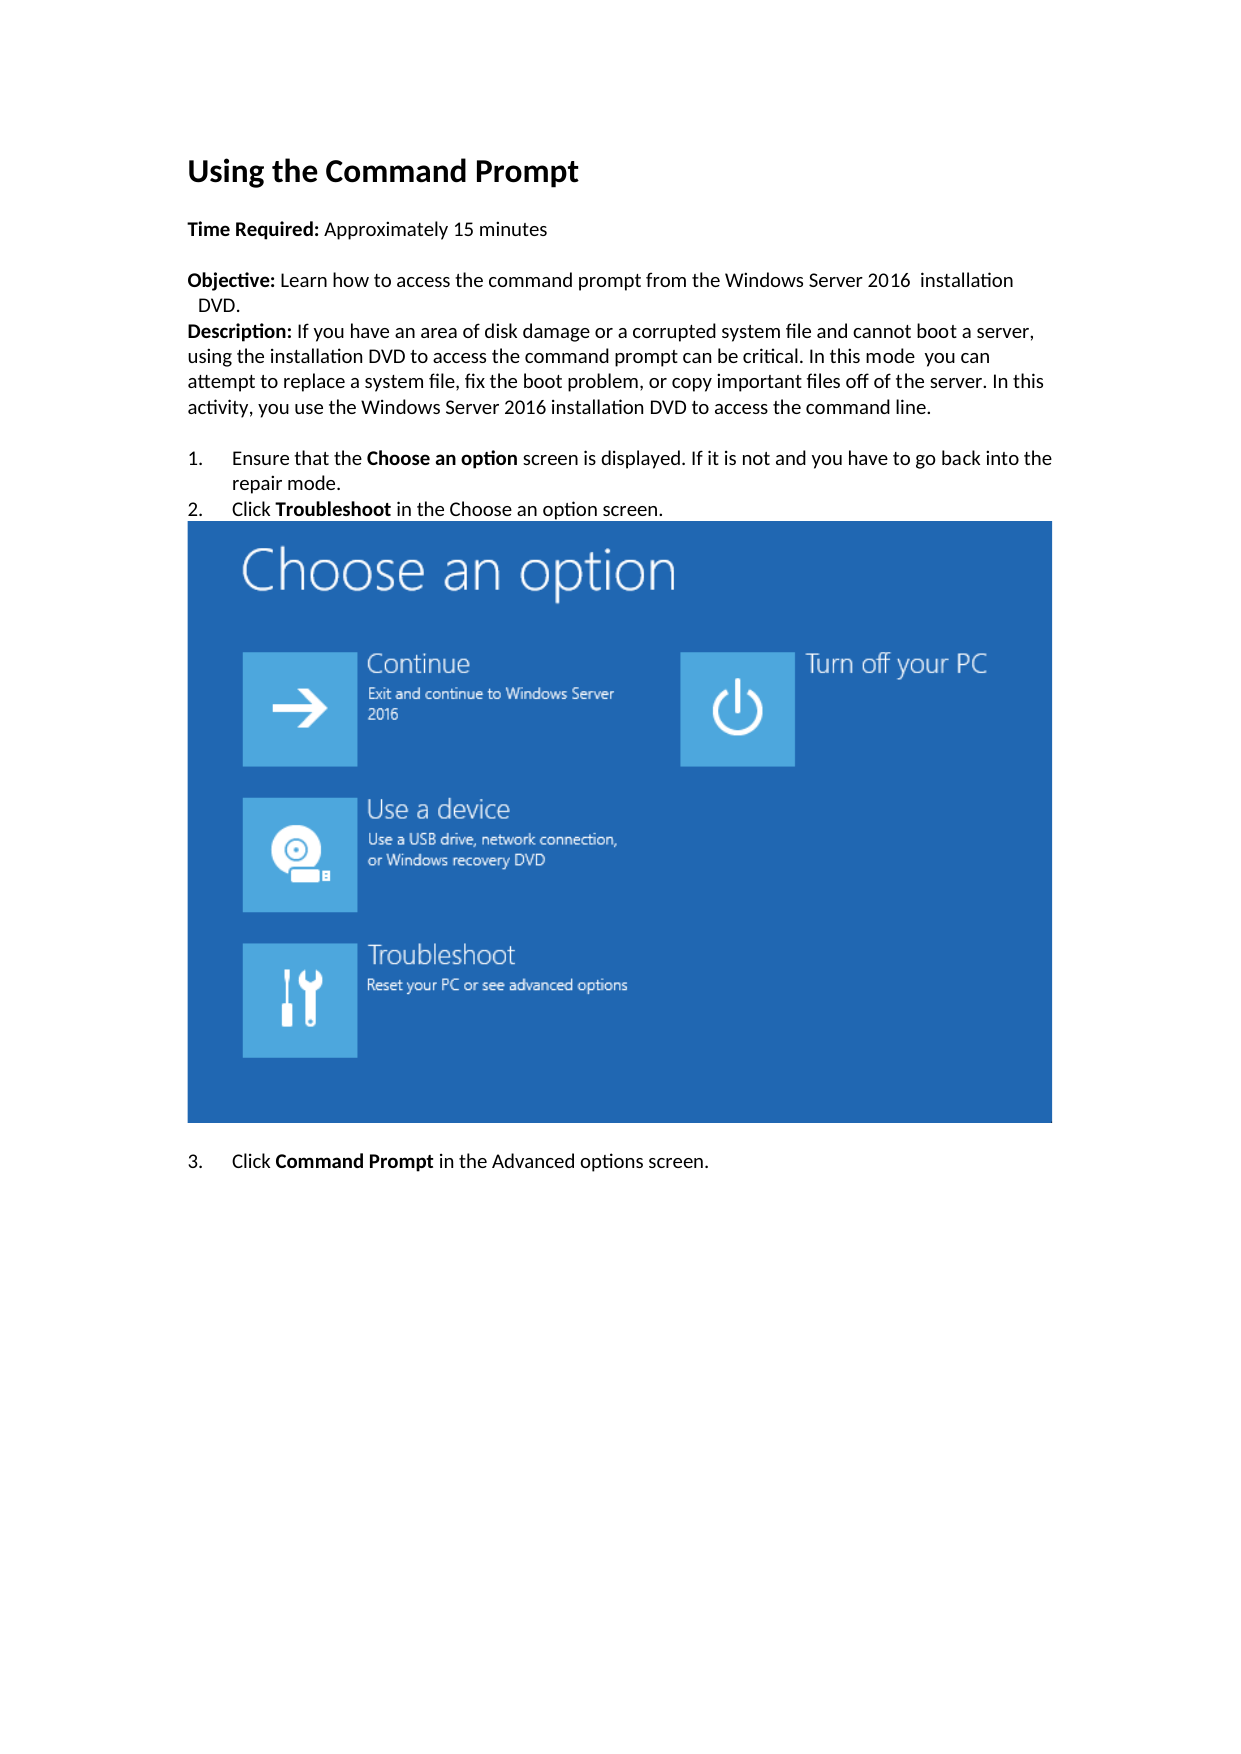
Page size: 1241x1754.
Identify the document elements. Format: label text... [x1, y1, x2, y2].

text Objective: Learn how to access the command prompt from the Windows Server 2016 installation DVD. [187, 267, 1053, 318]
picture [187, 521, 1053, 1123]
text Description: If you have an area of disk damage or a corrupted system file and cannot boot a server, using the installation DVD to access the command prompt can be critical. In this mode you can attempt to replace a system file, fix the boot problem, or copy important files off of the server. In this activity, you use the Windows Server 2016 installation DVD to access the command line. [187, 318, 1053, 419]
text Time Required: Approximately 15 minutes [187, 216, 1053, 242]
text Using the Command Prompt [187, 150, 1053, 191]
list Click Troubleshoot in the Choose an option screen. [187, 496, 1053, 521]
list Ensure that the Choose an option screen is displayed. If it is not and you have to go back into the repair mode. [187, 445, 1053, 496]
list Click Command Prompt in the Advanced options screen. [187, 1148, 1053, 1174]
